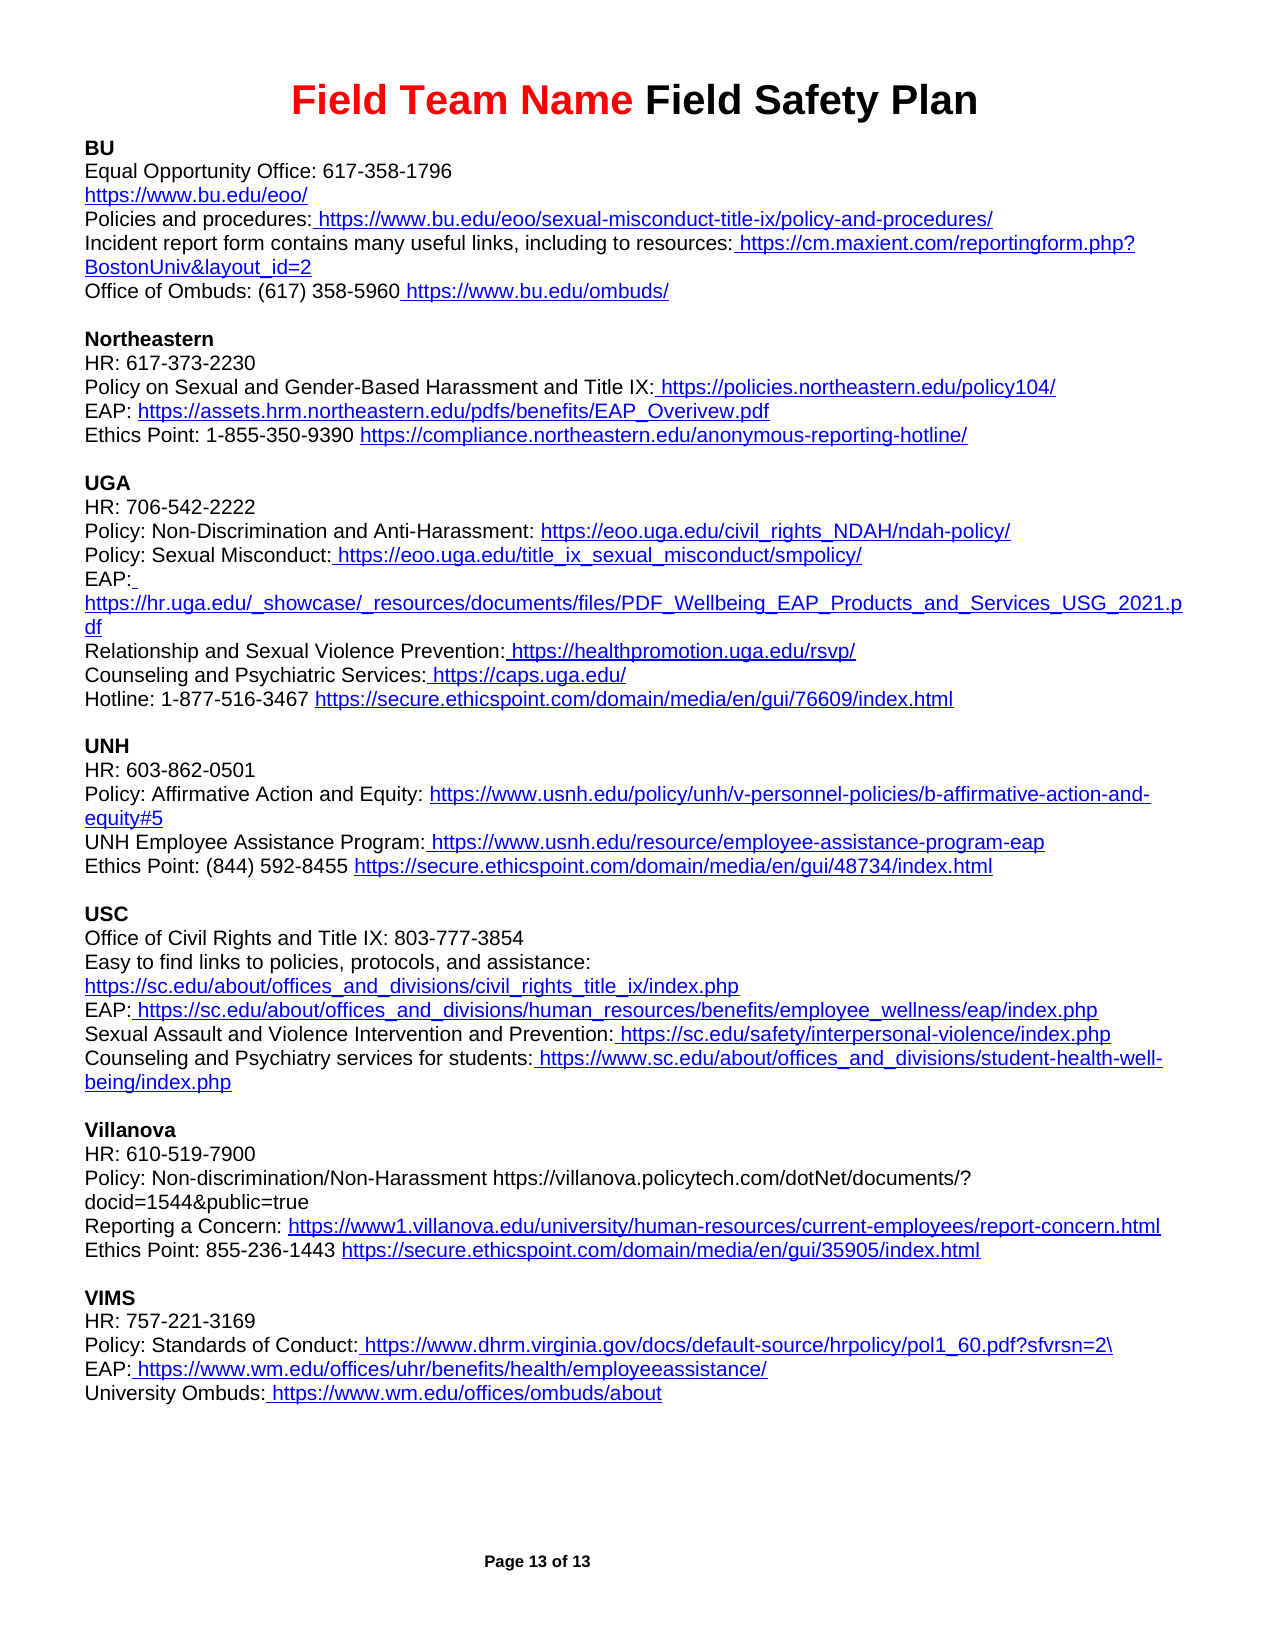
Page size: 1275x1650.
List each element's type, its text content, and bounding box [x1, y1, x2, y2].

text HR: 610-519-7900 [84, 1142, 1185, 1166]
text Counseling and Psychiatry services for students: https://www.sc.edu/about/offices_and_divisions/student-health-well-being/index.php [84, 1046, 1185, 1094]
text HR: 617-373-2230 [84, 351, 1185, 375]
text Policy: Non-discrimination/Non-Harassment https://villanova.policytech.com/dotNet/documents/?docid=1544&public=true [84, 1166, 1185, 1213]
text Policies and procedures: https://www.bu.edu/eoo/sexual-misconduct-title-ix/policy-and-procedures/ [84, 207, 1185, 231]
text Relationship and Sexual Violence Prevention: https://healthpromotion.uga.edu/rsvp/ [84, 638, 1185, 662]
text Ethics Point: 1-855-350-9390 https://compliance.northeastern.edu/anonymous-reporting-hotline/ [84, 423, 1185, 447]
text HR: 706-542-2222 [84, 495, 1185, 519]
text EAP: https://www.wm.edu/offices/uhr/benefits/health/employeeassistance/ [84, 1357, 1185, 1381]
text Equal Opportunity Office: 617-358-1796 [84, 159, 1185, 183]
text EAP: https://assets.hrm.northeastern.edu/pdfs/benefits/EAP_Overivew.pdf [84, 399, 1185, 423]
text BU [84, 135, 1185, 159]
text Policy: Standards of Conduct: https://www.dhrm.virginia.gov/docs/default-source/hrpolicy/pol1_60.pdf?sfvrsn=2\ [84, 1333, 1185, 1357]
text University Ombuds: https://www.wm.edu/offices/ombuds/about [84, 1381, 1185, 1405]
text Incident report form contains many useful links, including to resources: https://cm.maxient.com/reportingform.php?BostonUniv&layout_id=2 [84, 231, 1185, 279]
text USC [84, 902, 1185, 926]
text Policy: Affirmative Action and Equity: https://www.usnh.edu/policy/unh/v-personnel-policies/b-affirmative-action-and-equity#5 [84, 782, 1185, 830]
text https://sc.edu/about/offices_and_divisions/civil_rights_title_ix/index.php [84, 974, 1185, 998]
text Northeastern [84, 327, 1185, 351]
text Counseling and Psychiatric Services: https://caps.uga.edu/ [84, 662, 1185, 686]
text UNH [84, 734, 1185, 758]
text EAP: https://hr.uga.edu/_showcase/_resources/documents/files/PDF_Wellbeing_EAP_Products_and_Services_USG_2021.pdf [84, 567, 1185, 638]
text VIMS [84, 1285, 1185, 1309]
text Hotline: 1-877-516-3467 https://secure.ethicspoint.com/domain/media/en/gui/76609/index.html [84, 686, 1185, 710]
text Sexual Assault and Violence Intervention and Prevention: https://sc.edu/safety/interpersonal-violence/index.php [84, 1022, 1185, 1046]
text Office of Civil Rights and Title IX: 803-777-3854 [84, 926, 1185, 950]
text Policy on Sexual and Gender-Based Harassment and Title IX: https://policies.northeastern.edu/policy104/ [84, 375, 1185, 399]
text Ethics Point: (844) 592-8455 https://secure.ethicspoint.com/domain/media/en/gui/48734/index.html [84, 854, 1185, 878]
text Policy: Sexual Misconduct: https://eoo.uga.edu/title_ix_sexual_misconduct/smpolicy/ [84, 543, 1185, 567]
text Villanova [84, 1118, 1185, 1142]
text Policy: Non-Discrimination and Anti-Harassment: https://eoo.uga.edu/civil_rights_NDAH/ndah-policy/ [84, 519, 1185, 543]
text EAP: https://sc.edu/about/offices_and_divisions/human_resources/benefits/employee_wellness/eap/index.php [84, 998, 1185, 1022]
text HR: 757-221-3169 [84, 1309, 1185, 1333]
text UGA [84, 471, 1185, 495]
text Reporting a Concern: https://www1.villanova.edu/university/human-resources/current-employees/report-concern.html [84, 1213, 1185, 1237]
text Easy to find links to policies, protocols, and assistance: [84, 950, 1185, 974]
text HR: 603-862-0501 [84, 758, 1185, 782]
text https://www.bu.edu/eoo/ [84, 183, 1185, 207]
text UNH Employee Assistance Program: https://www.usnh.edu/resource/employee-assistance-program-eap [84, 830, 1185, 854]
text Office of Ombuds: (617) 358-5960 https://www.bu.edu/ombuds/ [84, 279, 1185, 303]
text Ethics Point: 855-236-1443 https://secure.ethicspoint.com/domain/media/en/gui/35905/index.html [84, 1237, 1185, 1261]
